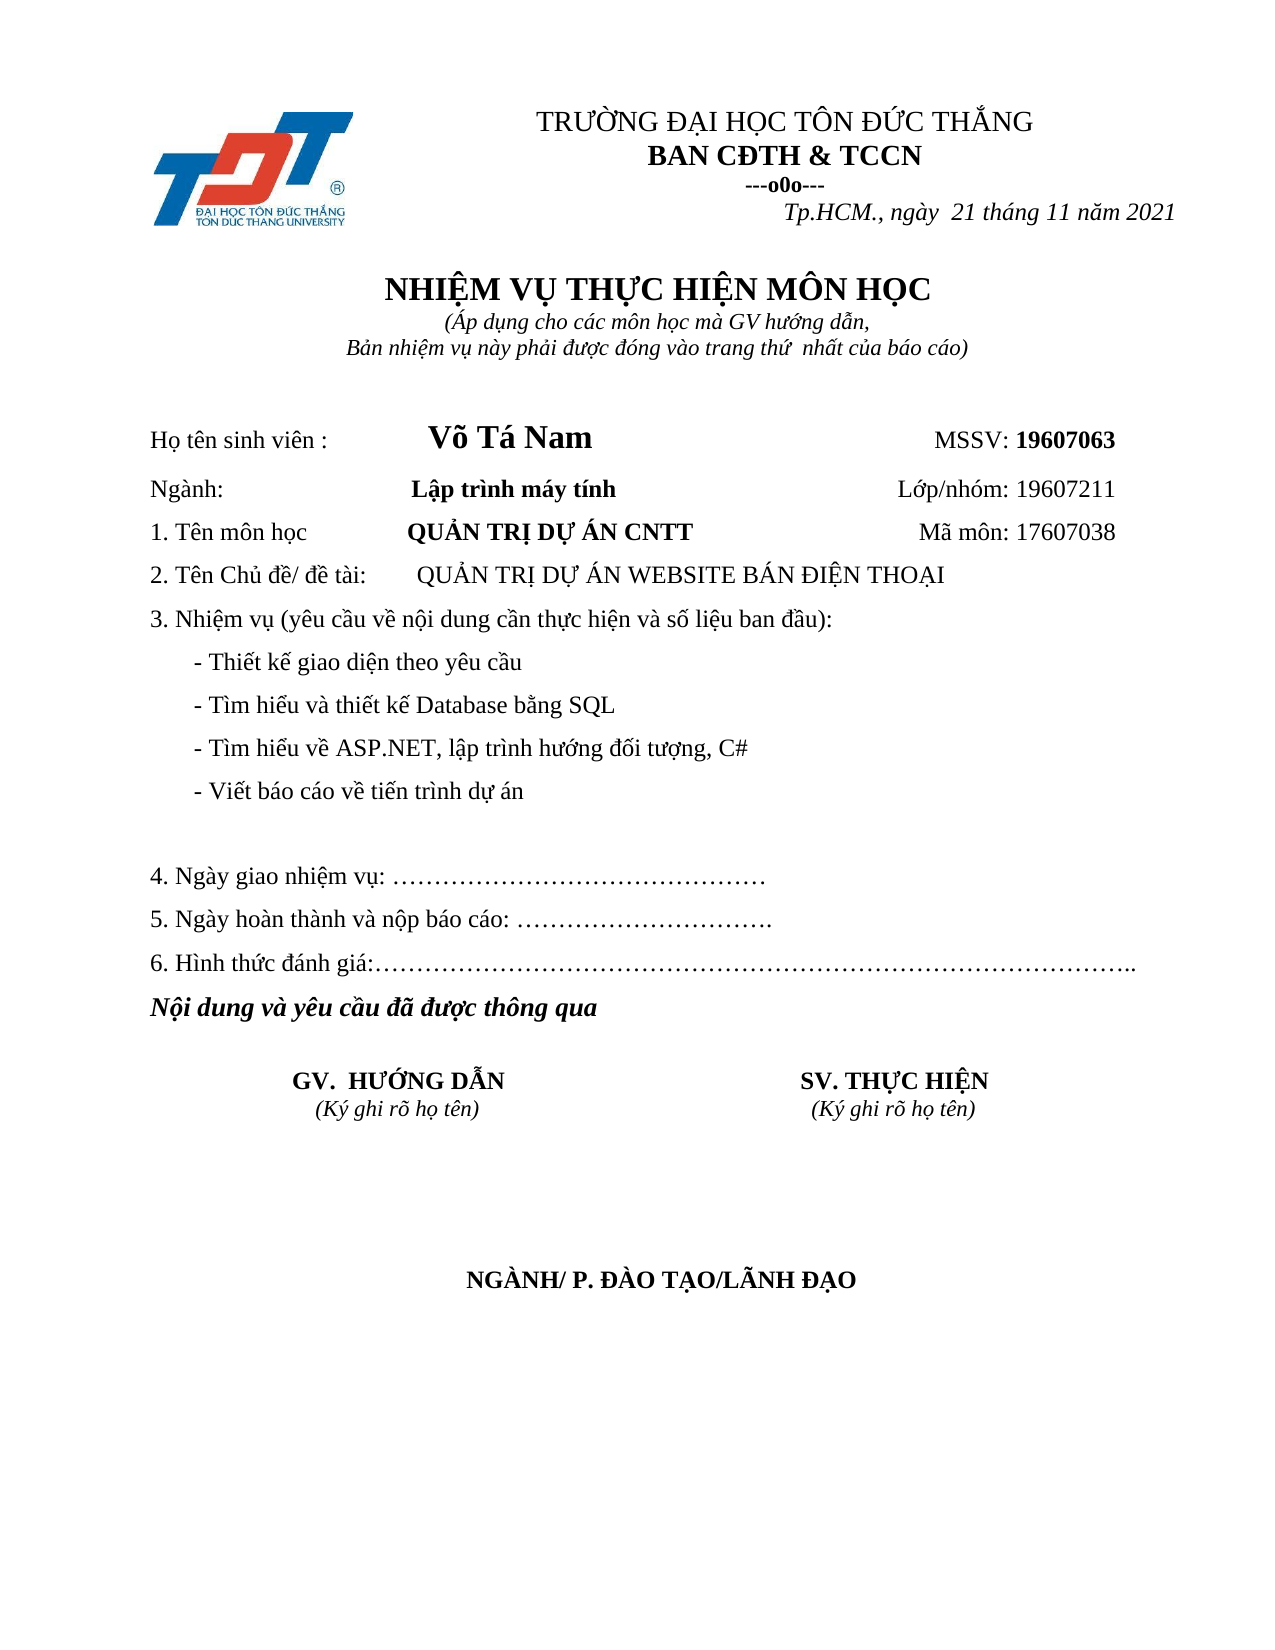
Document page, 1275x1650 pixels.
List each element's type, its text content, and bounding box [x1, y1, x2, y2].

picture [153, 112, 354, 226]
text Họ tên sinh viên : Võ Tá Nam MSSV: 19607063 [150, 417, 1167, 455]
text - Tìm hiểu và thiết kế Database bằng SQL [150, 690, 1167, 719]
table_header SV. THỰC HIỆN (Ký ghi rõ họ tên) [635, 1038, 1154, 1265]
text 2. Tên Chủ đề/ đề tài: QUẢN TRỊ DỰ ÁN WEBSITE BÁN ĐIỆN THOẠI [150, 561, 1167, 589]
table_header TRƯỜNG ĐẠI HỌC TÔN ĐỨC THẮNG BAN CĐTH & TCCN ---o0o--- Tp.HCM., ngày 21 tháng 11 năm 2021 [380, 104, 1190, 269]
text - Viết báo cáo về tiến trình dự án [150, 776, 1167, 805]
text NHIỆM VỤ THỰC HIỆN MÔN HỌC [150, 269, 1167, 308]
text (Áp dụng cho các môn học mà GV hướng dẫn, [150, 308, 1167, 334]
text Nội dung và yêu cầu đã được thông qua [150, 991, 1167, 1022]
text - Thiết kế giao diện theo yêu cầu [150, 647, 1167, 676]
table_header [127, 104, 380, 269]
text Bản nhiệm vụ này phải được đóng vào trang thứ nhất của báo cáo) [150, 334, 1167, 361]
table_cell NGÀNH/ P. ĐÀO TẠO/LÃNH ĐẠO [162, 1265, 1154, 1322]
table_header GV. HƯỚNG DẪN (Ký ghi rõ họ tên) [162, 1038, 634, 1265]
text - Tìm hiểu về ASP.NET, lập trình hướng đối tượng, C# [150, 733, 1167, 762]
text 1. Tên môn học QUẢN TRỊ DỰ ÁN CNTT Mã môn: 17607038 [150, 517, 1167, 546]
text 3. Nhiệm vụ (yêu cầu về nội dung cần thực hiện và số liệu ban đầu): [150, 604, 1167, 632]
text 6. Hình thức đánh giá:……………………………………………………………………………….. [150, 948, 1167, 976]
text 4. Ngày giao nhiệm vụ: ……………………………………… [150, 861, 1167, 890]
text 5. Ngày hoàn thành và nộp báo cáo: …………………………. [150, 904, 1167, 933]
text Ngành: Lập trình máy tính Lớp/nhóm: 19607211 [150, 474, 1167, 503]
